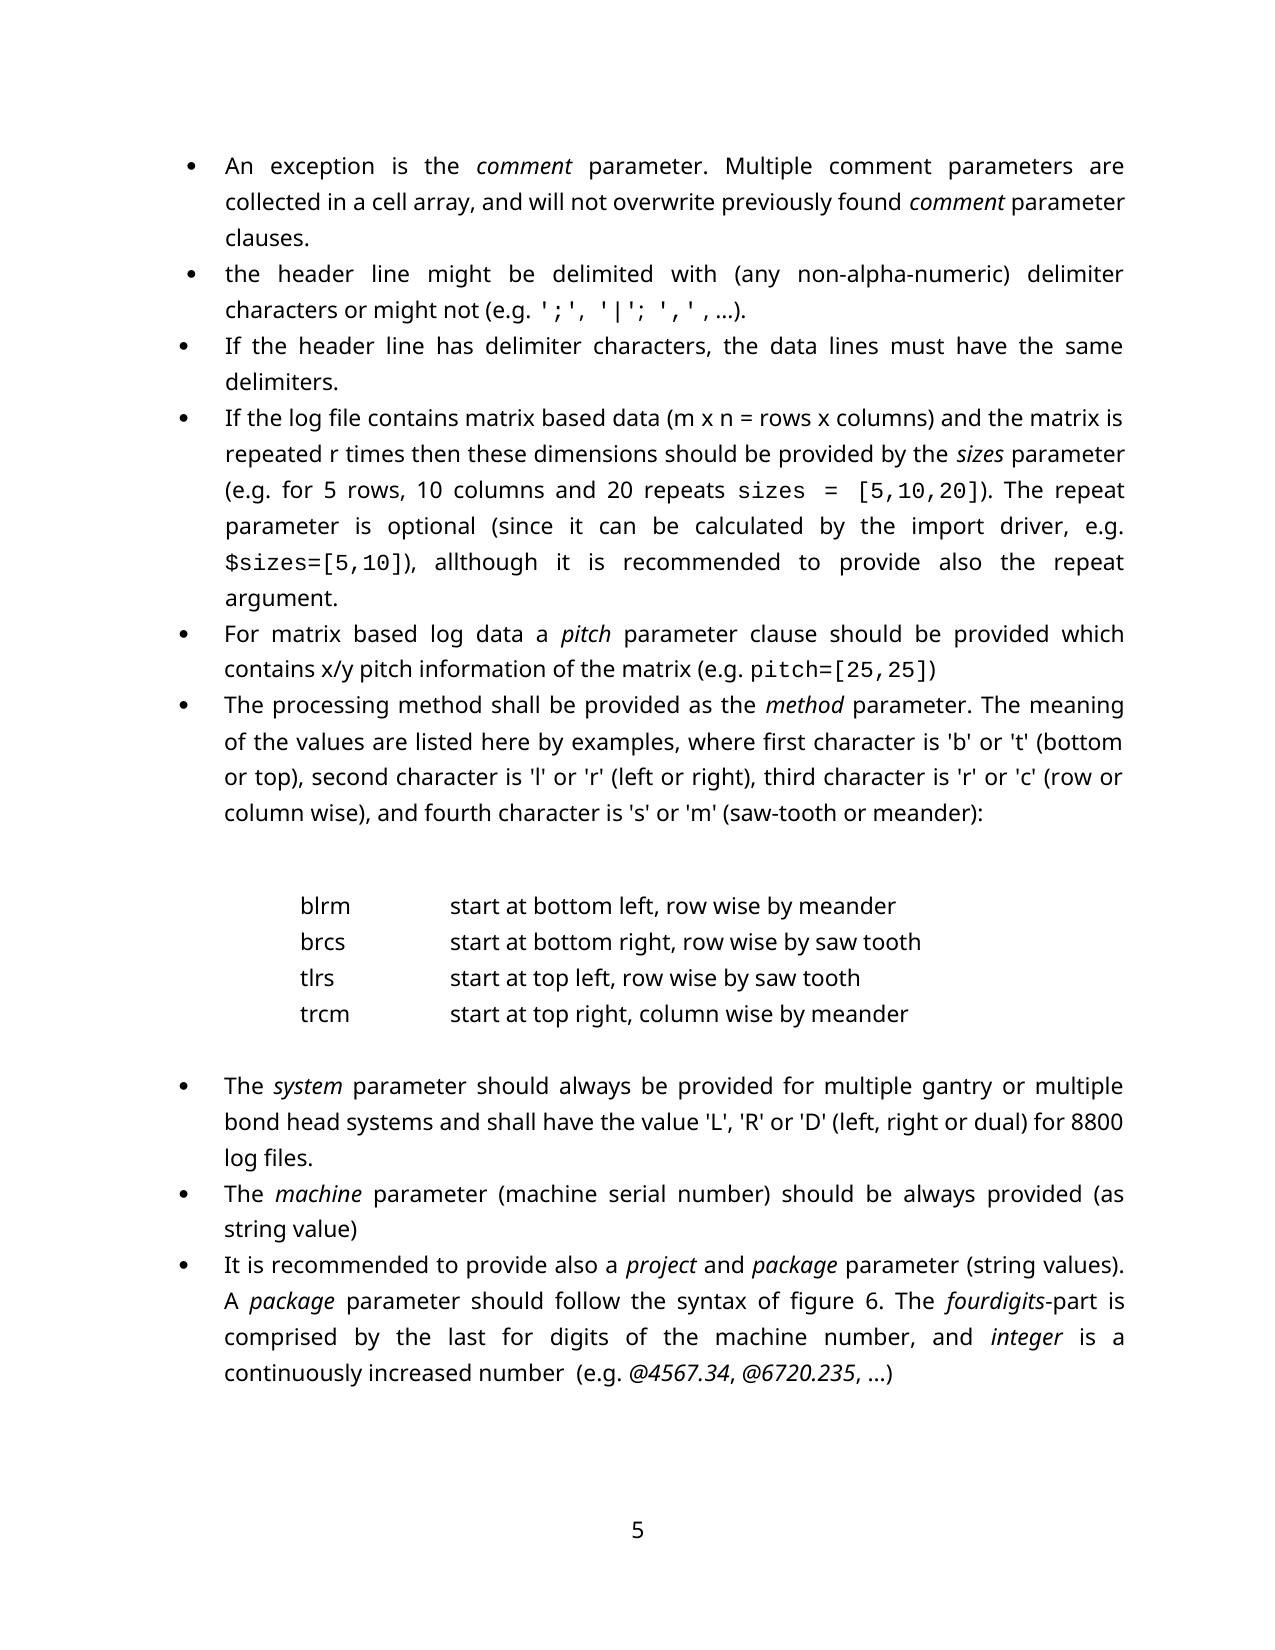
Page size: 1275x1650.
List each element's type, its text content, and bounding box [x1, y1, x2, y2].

list the header line might be delimited with (any non-alpha-numeric) delimiter characters or might not (e.g. ';', '|'; ',' , …). [187, 258, 1125, 325]
list The machine parameter (machine serial number) should be always provided (as string value) [179, 1177, 1125, 1245]
list If the header line has delimiter characters, the data lines must have the same delimiters. [179, 330, 1125, 397]
list If the log file contains matrix based data (m x n = rows x columns) and the matrix is repeated r times then these dimensions should be provided by the sizes parameter (e.g. for 5 rows, 10 columns and 20 repeats sizes = [5,10,20]). The repeat parameter is optional (since it can be calculated by the import driver, e.g. $sizes=[5,10]), allthough it is recommended to provide also the repeat argument. [179, 402, 1125, 613]
list It is recommended to provide also a project and package parameter (string values). A package parameter should follow the syntax of figure 6. The fourdigits-part is comprised by the last for digits of the machine number, and integer is a continuously increased number (e.g. @4567.34, @6720.235, …) [179, 1249, 1125, 1388]
text tlrs start at top left, row wise by saw tooth [300, 962, 1125, 993]
text blrm start at bottom left, row wise by meander [300, 890, 1125, 921]
text trcm start at top right, column wise by meander [300, 998, 1125, 1029]
list An exception is the comment parameter. Multiple comment parameters are collected in a cell array, and will not overwrite previously found comment parameter clauses. [187, 150, 1125, 253]
list The system parameter should always be provided for multiple gantry or multiple bond head systems and shall have the value 'L', 'R' or 'D' (left, right or dual) for 8800 log files. [179, 1070, 1125, 1173]
list The processing method shall be provided as the method parameter. The meaning of the values are listed here by examples, where first character is 'b' or 't' (bottom or top), second character is 'l' or 'r' (left or right), third character is 'r' or 'c' (row or column wise), and fourth character is 's' or 'm' (saw-tooth or meander): [179, 689, 1125, 828]
text brcs start at bottom right, row wise by saw tooth [300, 926, 1125, 957]
list For matrix based log data a pitch parameter clause should be provided which contains x/y pitch information of the matrix (e.g. pitch=[25,25]) [179, 617, 1125, 685]
